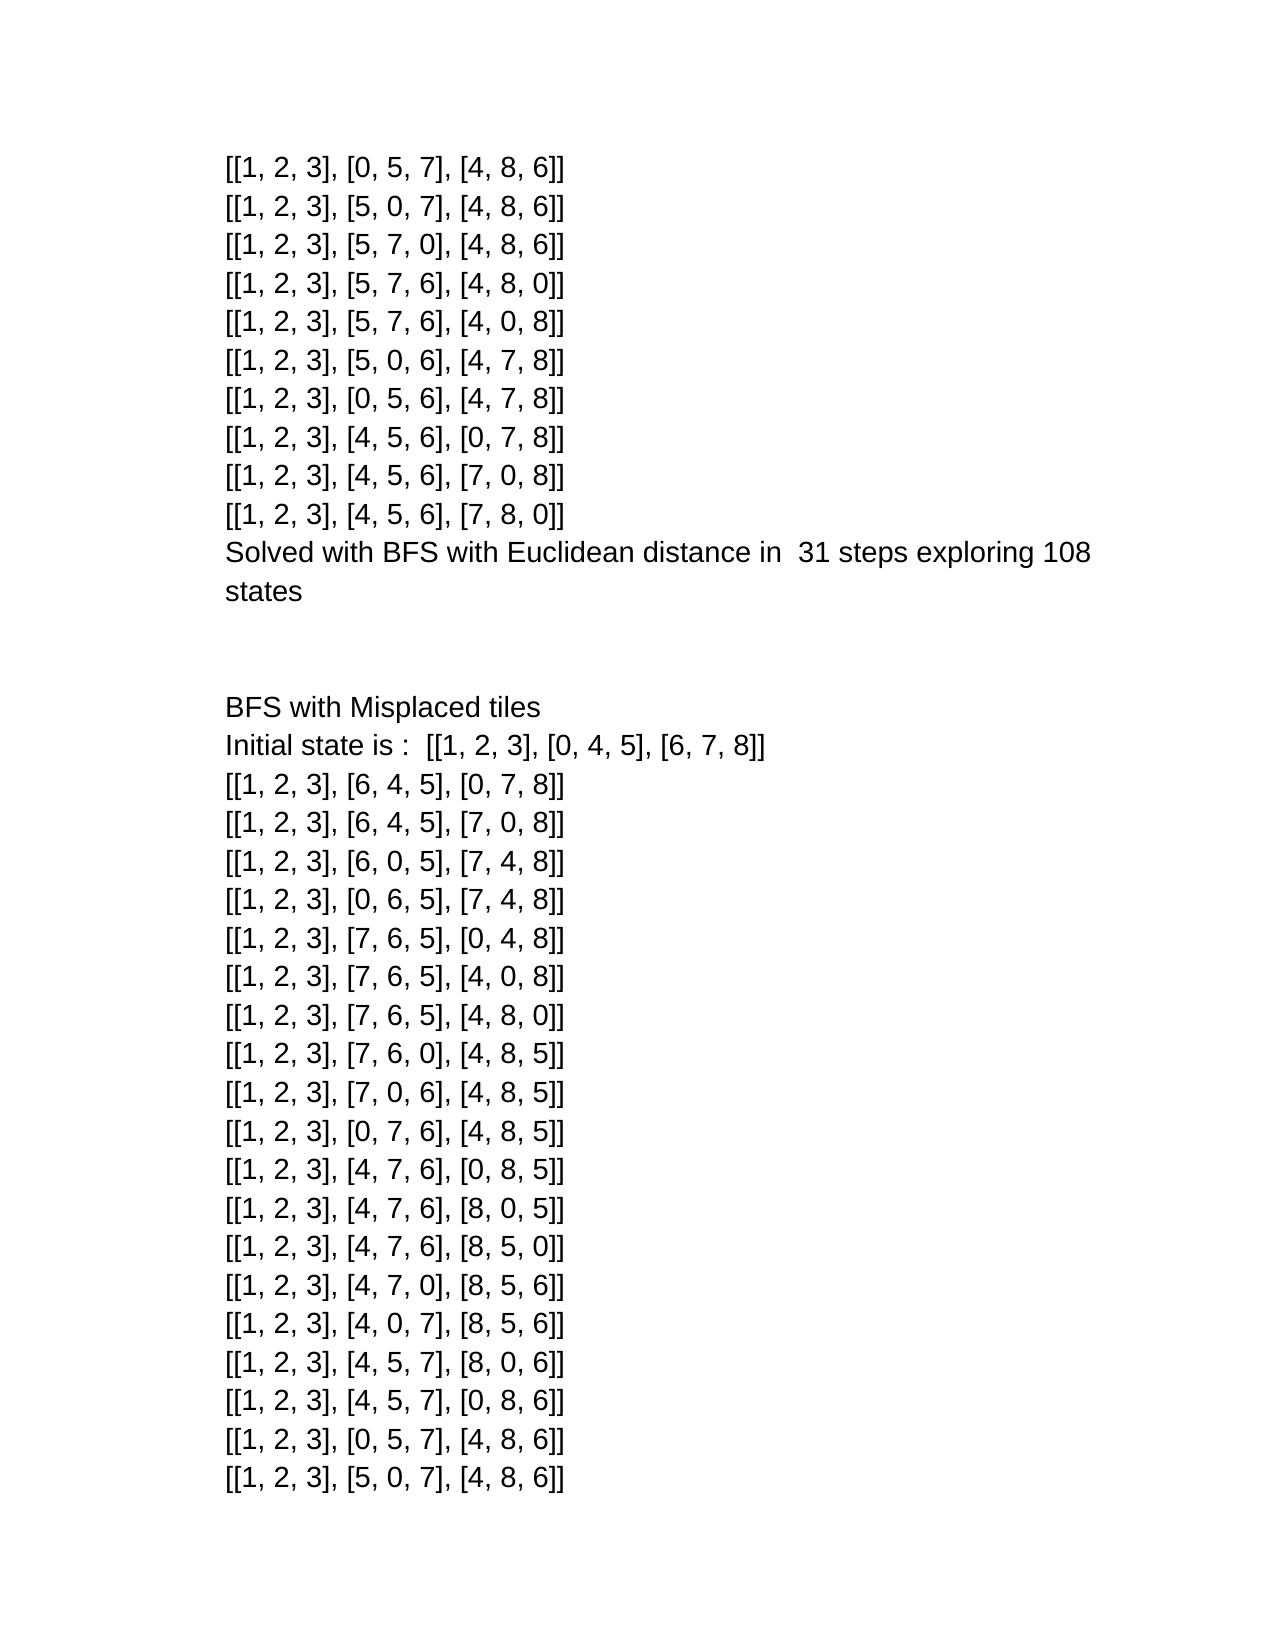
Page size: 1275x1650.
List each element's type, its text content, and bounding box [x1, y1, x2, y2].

text [[1, 2, 3], [4, 7, 6], [8, 0, 5]] [225, 1191, 1125, 1224]
text [[1, 2, 3], [5, 7, 6], [4, 0, 8]] [225, 304, 1125, 338]
text [[1, 2, 3], [6, 0, 5], [7, 4, 8]] [225, 844, 1125, 877]
text [[1, 2, 3], [0, 5, 7], [4, 8, 6]] [225, 1422, 1125, 1455]
text [[1, 2, 3], [7, 6, 0], [4, 8, 5]] [225, 1036, 1125, 1070]
text [[1, 2, 3], [4, 7, 0], [8, 5, 6]] [225, 1268, 1125, 1301]
text [[1, 2, 3], [4, 5, 7], [0, 8, 6]] [225, 1383, 1125, 1417]
text [[1, 2, 3], [4, 5, 6], [0, 7, 8]] [225, 420, 1125, 453]
text [[1, 2, 3], [4, 7, 6], [8, 5, 0]] [225, 1229, 1125, 1263]
text [[1, 2, 3], [5, 0, 6], [4, 7, 8]] [225, 343, 1125, 376]
text [[1, 2, 3], [7, 6, 5], [0, 4, 8]] [225, 921, 1125, 954]
text Initial state is : [[1, 2, 3], [0, 4, 5], [6, 7, 8]] [225, 728, 1125, 762]
text Solved with BFS with Euclidean distance in 31 steps exploring 108 states [225, 535, 1125, 607]
text [[1, 2, 3], [0, 5, 6], [4, 7, 8]] [225, 381, 1125, 415]
text [[1, 2, 3], [5, 7, 0], [4, 8, 6]] [225, 227, 1125, 261]
text [[1, 2, 3], [6, 4, 5], [0, 7, 8]] [225, 767, 1125, 800]
text [[1, 2, 3], [0, 6, 5], [7, 4, 8]] [225, 882, 1125, 916]
text [[1, 2, 3], [4, 5, 7], [8, 0, 6]] [225, 1345, 1125, 1378]
text [[1, 2, 3], [4, 5, 6], [7, 8, 0]] [225, 497, 1125, 530]
text [[1, 2, 3], [7, 0, 6], [4, 8, 5]] [225, 1075, 1125, 1108]
text [[1, 2, 3], [6, 4, 5], [7, 0, 8]] [225, 805, 1125, 839]
text [[1, 2, 3], [4, 5, 6], [7, 0, 8]] [225, 458, 1125, 492]
text [[1, 2, 3], [5, 0, 7], [4, 8, 6]] [225, 188, 1125, 222]
text [[1, 2, 3], [7, 6, 5], [4, 8, 0]] [225, 998, 1125, 1031]
text [[1, 2, 3], [5, 0, 7], [4, 8, 6]] [225, 1460, 1125, 1494]
text [[1, 2, 3], [5, 7, 6], [4, 8, 0]] [225, 266, 1125, 299]
text BFS with Misplaced tiles [225, 689, 1125, 723]
text [[1, 2, 3], [7, 6, 5], [4, 0, 8]] [225, 959, 1125, 993]
text [[1, 2, 3], [4, 0, 7], [8, 5, 6]] [225, 1306, 1125, 1340]
text [[1, 2, 3], [4, 7, 6], [0, 8, 5]] [225, 1152, 1125, 1186]
text [[1, 2, 3], [0, 7, 6], [4, 8, 5]] [225, 1113, 1125, 1147]
text [[1, 2, 3], [0, 5, 7], [4, 8, 6]] [225, 150, 1125, 183]
